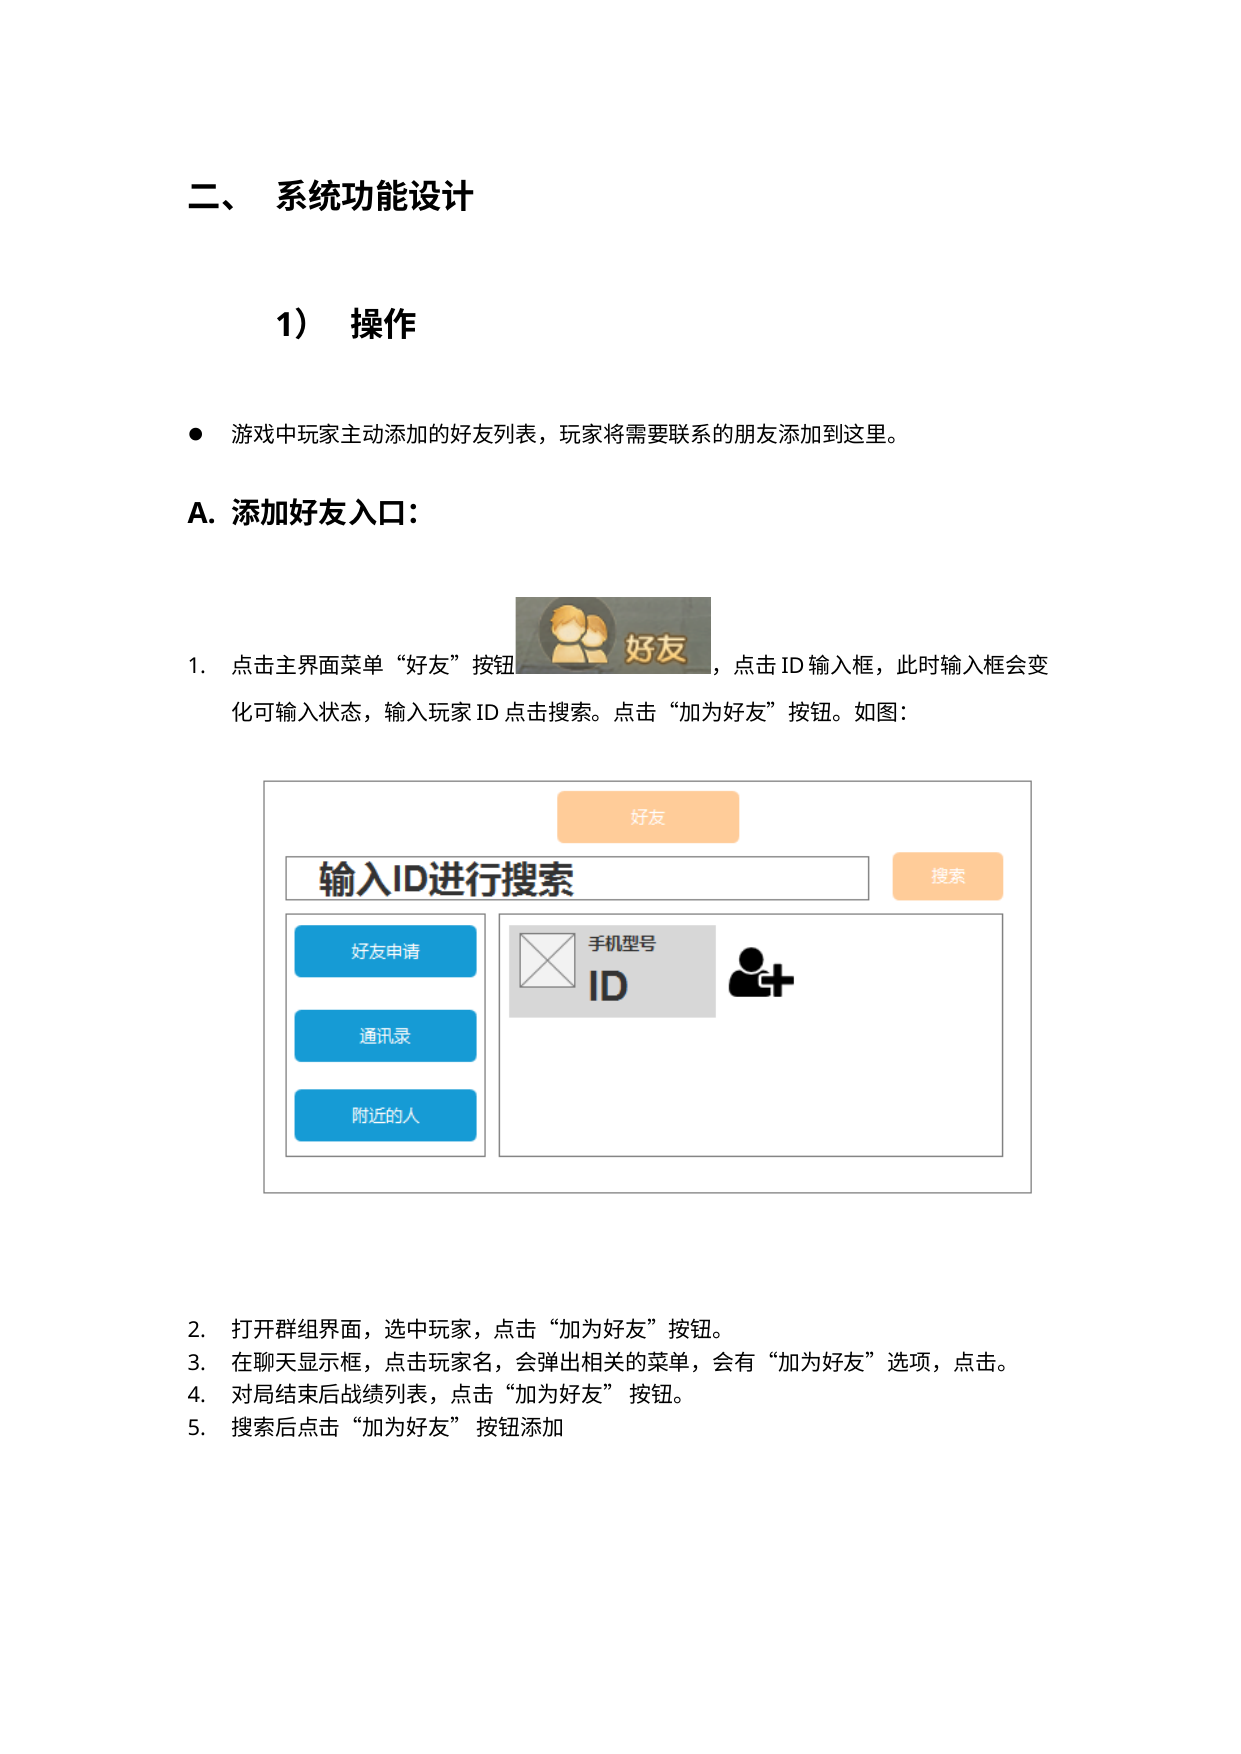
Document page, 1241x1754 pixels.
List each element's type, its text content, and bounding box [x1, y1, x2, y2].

picture [515, 597, 711, 674]
subtitle 系统功能设计 [187, 162, 1053, 227]
list 对局结束后战绩列表，点击“加为好友” 按钮。 [187, 1377, 1053, 1409]
subtitle 添加好友入口： [187, 478, 1053, 543]
list 在聊天显示框，点击玩家名，会弹出相关的菜单，会有“加为好友”选项，点击。 [187, 1344, 1053, 1377]
subtitle 操作 [275, 289, 1053, 354]
list 打开群组界面，选中玩家，点击“加为好友”按钮。 [187, 1312, 1053, 1344]
list 搜索后点击“加为好友” 按钮添加 [187, 1409, 1053, 1442]
list 游戏中玩家主动添加的好友列表，玩家将需要联系的朋友添加到这里。 [187, 417, 1053, 449]
picture [231, 727, 1097, 1264]
